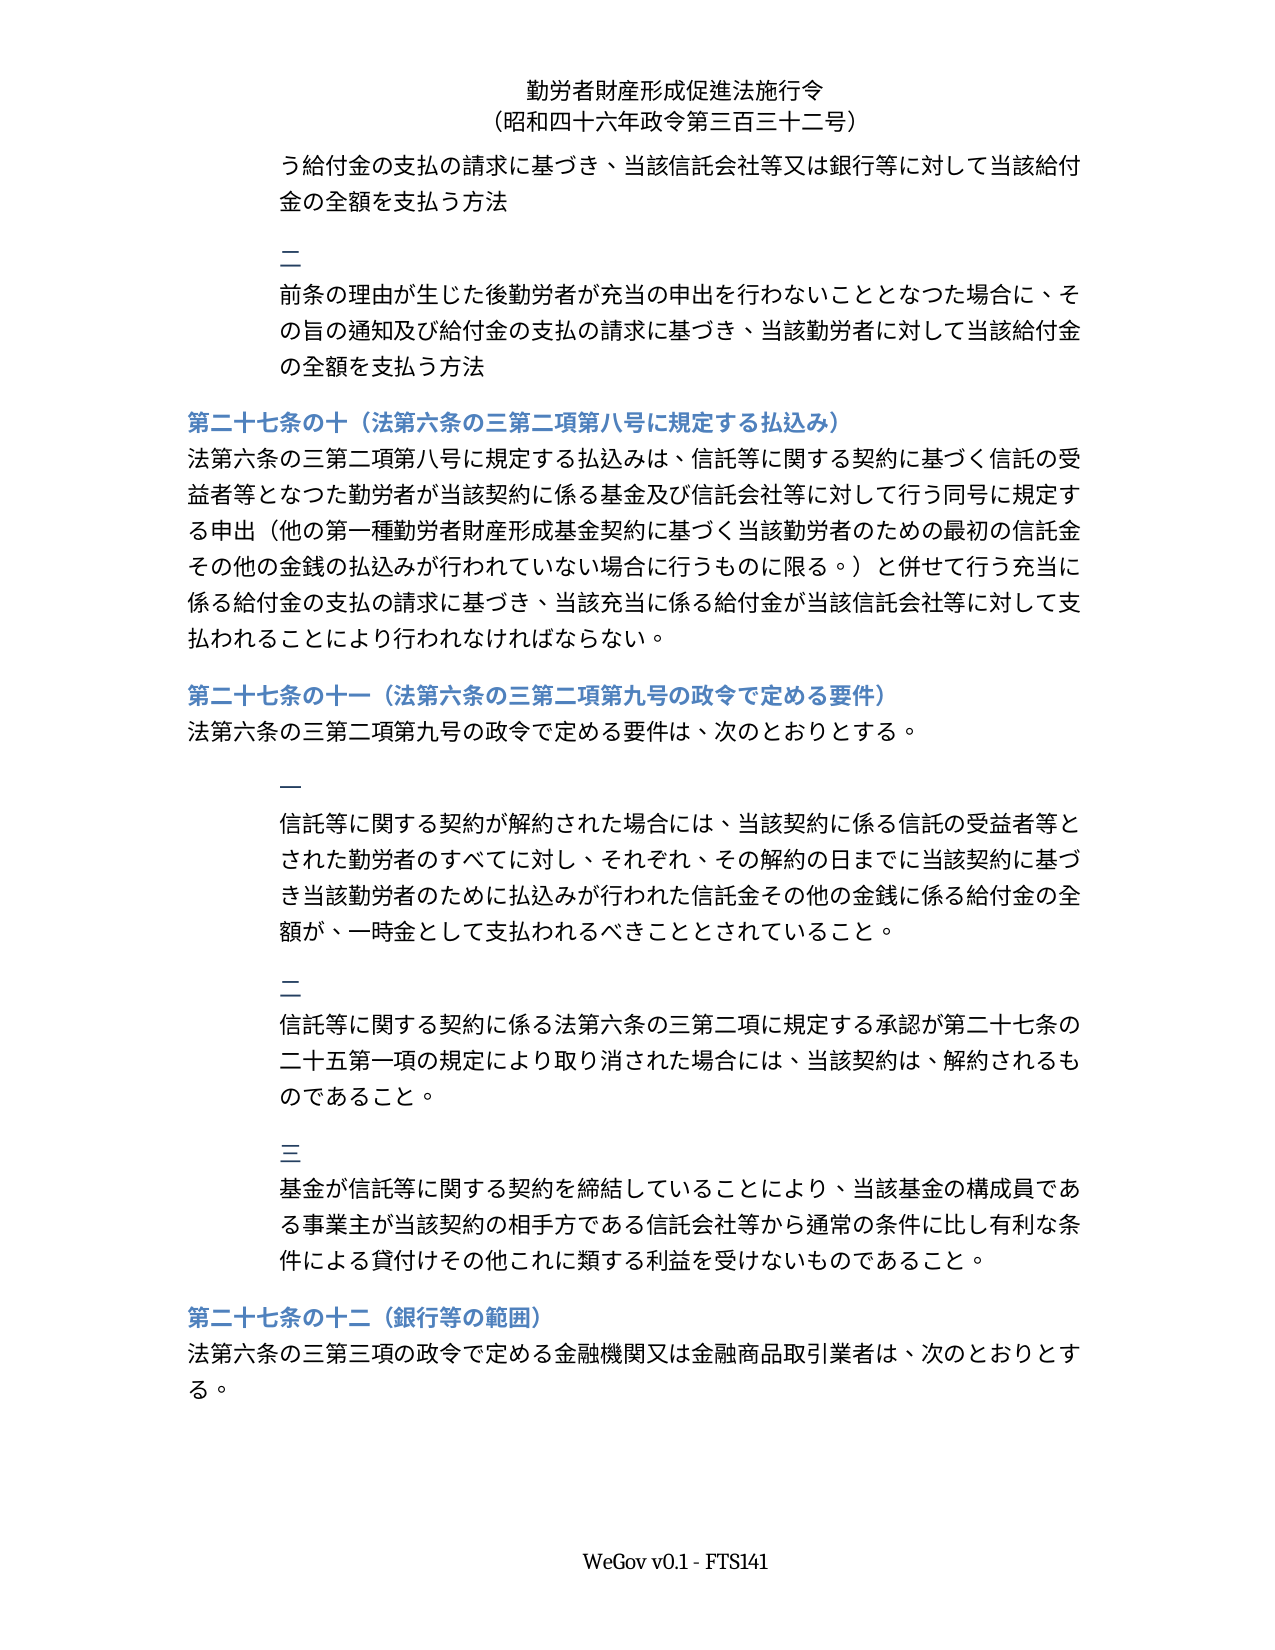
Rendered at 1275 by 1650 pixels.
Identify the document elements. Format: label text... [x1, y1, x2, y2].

text 法第六条の三第二項第九号の政令で定める要件は、次のとおりとする。 [187, 716, 1087, 747]
text 基金が信託等に関する契約を締結していることにより、当該基金の構成員である事業主が当該契約の相手方である信託会社等から通常の条件に比し有利な条件による貸付けその他これに類する利益を受けないものであること。 [279, 1173, 1087, 1277]
text 法第六条の三第二項第八号に規定する払込みは、信託等に関する契約に基づく信託の受益者等となつた勤労者が当該契約に係る基金及び信託会社等に対して行う同号に規定する申出（他の第一種勤労者財産形成基金契約に基づく当該勤労者のための最初の信託金その他の金銭の払込みが行われていない場合に行うものに限る。）と併せて行う充当に係る給付金の支払の請求に基づき、当該充当に係る給付金が当該信託会社等に対して支払われることにより行われなければならない。 [187, 443, 1087, 654]
subtitle 第二十七条の十一（法第六条の三第二項第九号の政令で定める要件） [187, 680, 1087, 711]
text 前条の理由が生じた後勤労者が充当の申出を行わないこととなつた場合に、その旨の通知及び給付金の支払の請求に基づき、当該勤労者に対して当該給付金の全額を支払う方法 [279, 279, 1087, 382]
subtitle 一 [279, 772, 1087, 804]
subtitle 二 [279, 973, 1087, 1004]
text 法第六条の三第三項の政令で定める金融機関又は金融商品取引業者は、次のとおりとする。 [187, 1338, 1087, 1405]
subtitle 二 [279, 243, 1087, 274]
subtitle 第二十七条の十二（銀行等の範囲） [187, 1302, 1087, 1333]
text 信託等に関する契約が解約された場合には、当該契約に係る信託の受益者等とされた勤労者のすべてに対し、それぞれ、その解約の日までに当該契約に基づき当該勤労者のために払込みが行われた信託金その他の金銭に係る給付金の全額が、一時金として支払われるべきこととされていること。 [279, 808, 1087, 947]
text 前条の理由が生じた日から起算して六月以内に、勤労者が充当の申出と併せて当該充当の申出に係る事業主又は基金及び信託会社等又は銀行等を経由して行う給付金の支払の請求に基づき、当該信託会社等又は銀行等に対して当該給付金の全額を支払う方法 [279, 150, 1087, 217]
subtitle 三 [279, 1137, 1087, 1169]
subtitle 第二十七条の十（法第六条の三第二項第八号に規定する払込み） [187, 407, 1087, 438]
text 信託等に関する契約に係る法第六条の三第二項に規定する承認が第二十七条の二十五第一項の規定により取り消された場合には、当該契約は、解約されるものであること。 [279, 1009, 1087, 1112]
